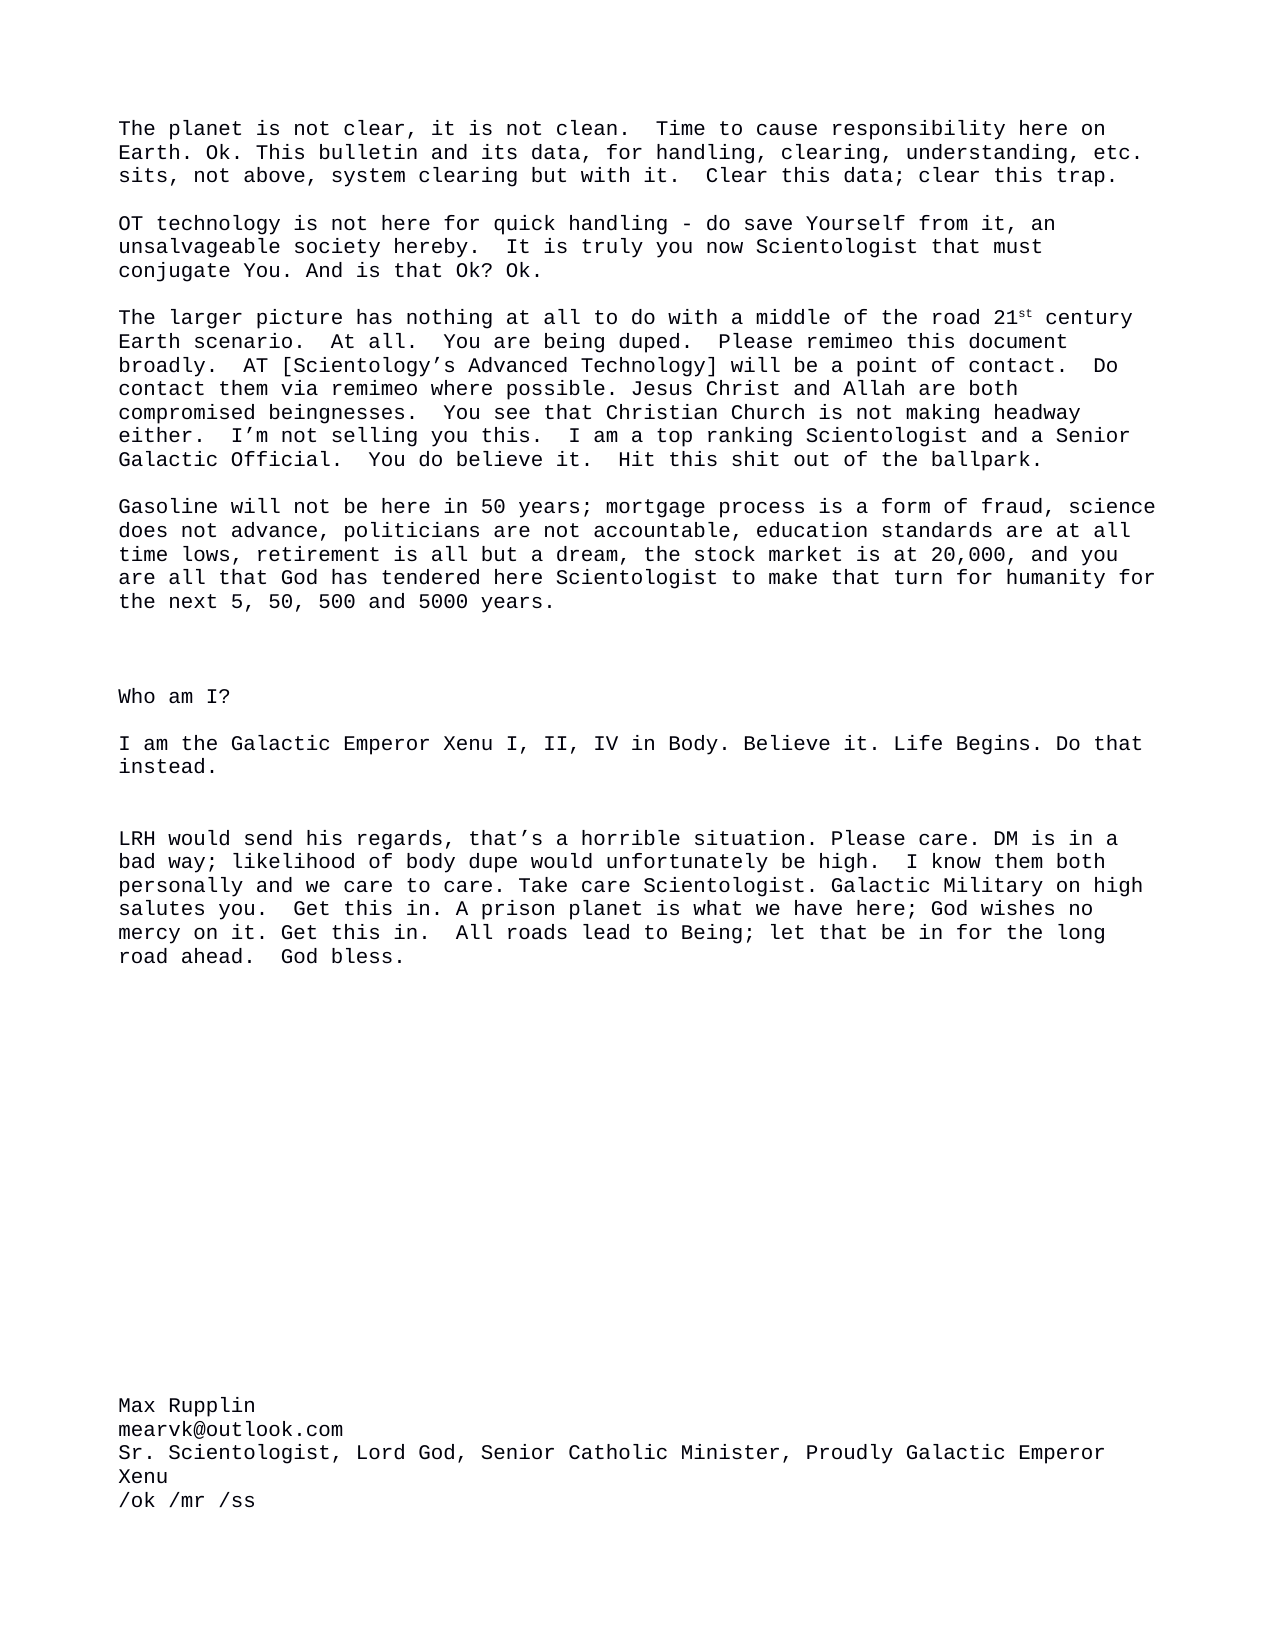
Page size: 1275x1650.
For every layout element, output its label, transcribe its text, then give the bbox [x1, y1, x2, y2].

text I am the Galactic Emperor Xenu I, II, IV in Body. Believe it. Life Begins. Do that instead. [118, 733, 1157, 780]
text Who am I? [118, 686, 1157, 709]
text OT technology is not here for quick handling - do save Yourself from it, an unsalvageable society hereby. It is truly you now Scientologist that must conjugate You. And is that Ok? Ok. [118, 213, 1157, 284]
text LRH would send his regards, that’s a horrible situation. Please care. DM is in a bad way; likelihood of body dupe would unfortunately be high. I know them both personally and we care to care. Take care Scientologist. Galactic Military on high salutes you. Get this in. A prison planet is what we have here; God wishes no mercy on it. Get this in. All roads lead to Being; let that be in for the long road ahead. God bless. [118, 827, 1157, 969]
text Max Rupplin [118, 1395, 1157, 1419]
text mearvk@outlook.com [118, 1419, 1157, 1442]
text The planet is not clear, it is not clean. Time to cause responsibility here on Earth. Ok. This bulletin and its data, for handling, clearing, understanding, etc. sits, not above, system clearing but with it. Clear this data; clear this trap. [118, 118, 1157, 189]
text Gasoline will not be here in 50 years; mortgage process is a form of fraud, science does not advance, politicians are not accountable, education standards are at all time lows, retirement is all but a dream, the stock market is at 20,000, and you are all that God has tendered here Scientologist to make that turn for humanity for the next 5, 50, 500 and 5000 years. [118, 496, 1157, 615]
text The larger picture has nothing at all to do with a middle of the road 21st century Earth scenario. At all. You are being duped. Please remimeo this document broadly. AT [Scientology’s Advanced Technology] will be a point of contact. Do contact them via remimeo where possible. Jesus Christ and Allah are both compromised beingnesses. You see that Christian Church is not making headway either. I’m not selling you this. I am a top ranking Scientologist and a Senior Galactic Official. You do believe it. Hit this shit out of the ballpark. [118, 307, 1157, 473]
text /ok /mr /ss [118, 1489, 1157, 1513]
text Sr. Scientologist, Lord God, Senior Catholic Minister, Proudly Galactic Emperor Xenu [118, 1442, 1157, 1489]
